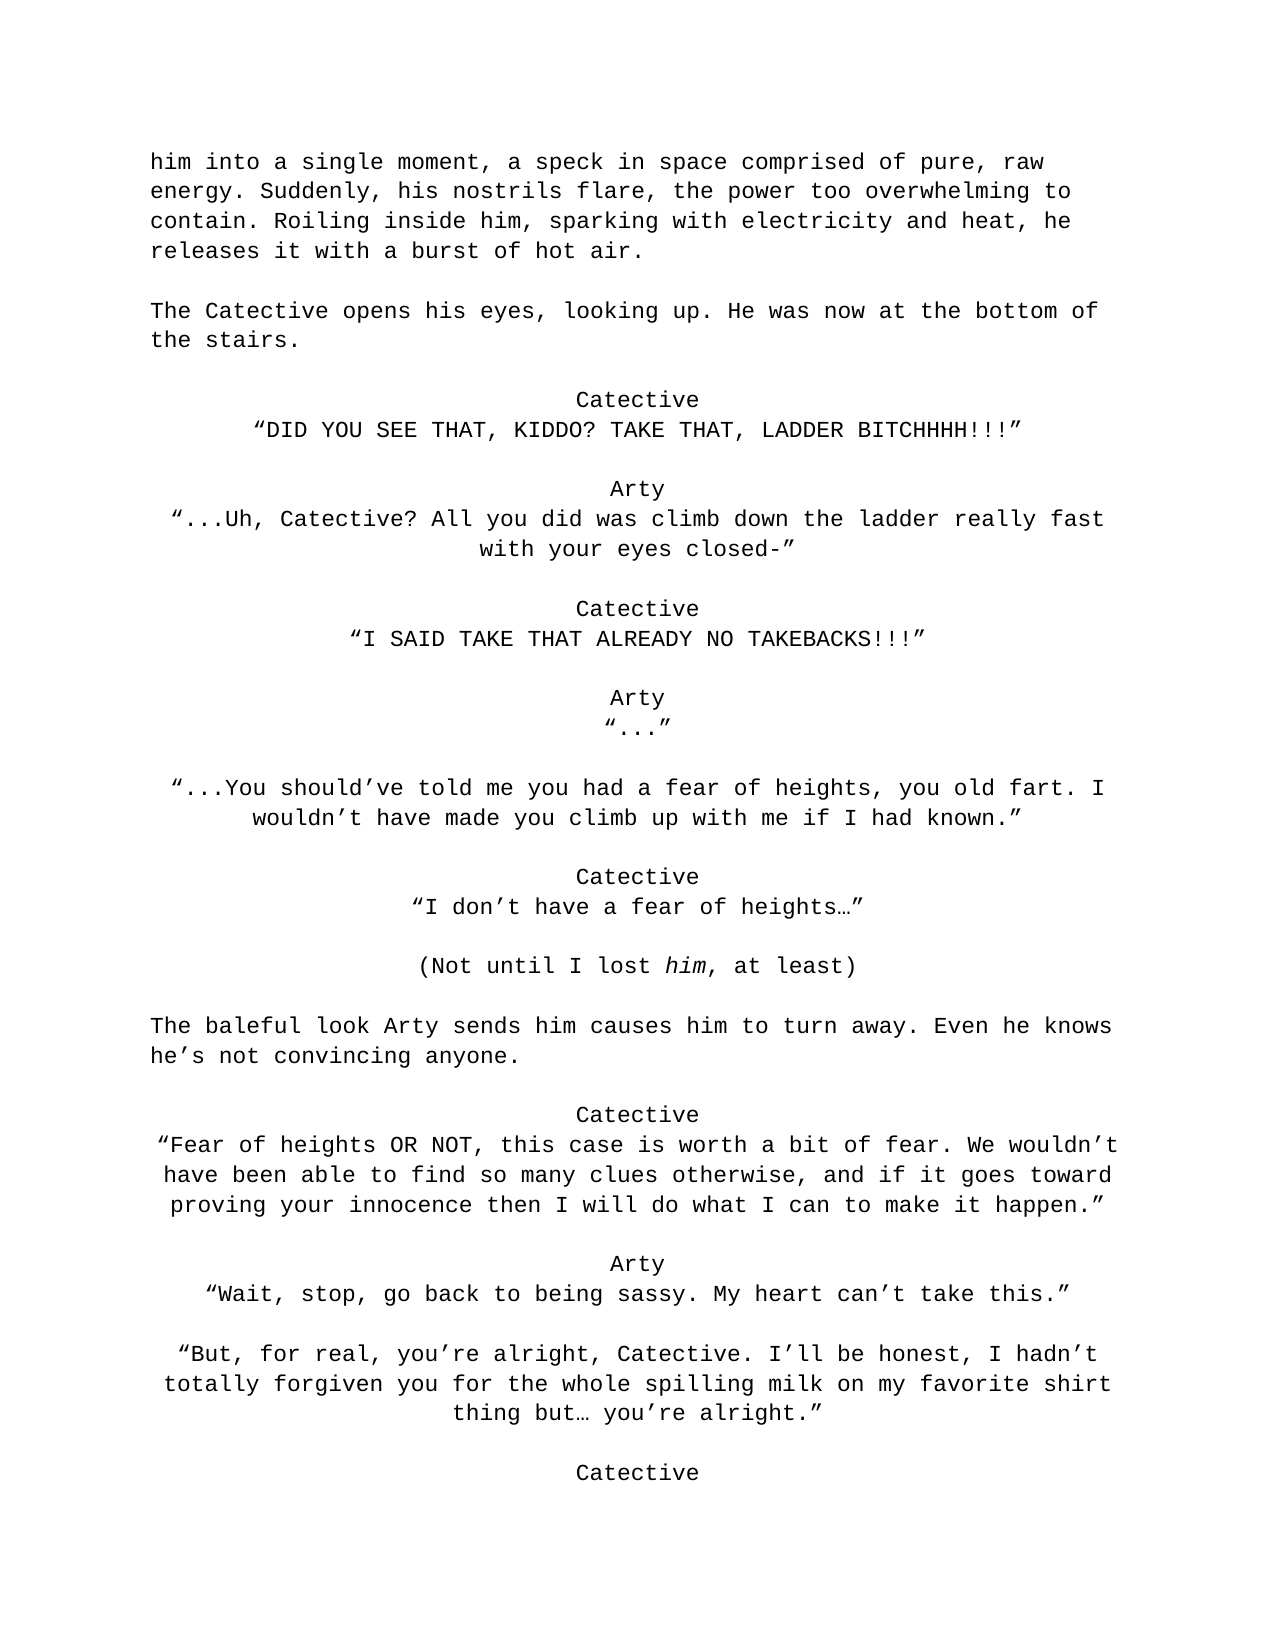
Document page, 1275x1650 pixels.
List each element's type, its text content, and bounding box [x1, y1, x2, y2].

text “DID YOU SEE THAT, KIDDO? TAKE THAT, LADDER BITCHHHH!!!” [150, 418, 1125, 444]
text (Not until I lost him, at least) [150, 955, 1125, 981]
text Catective [150, 1461, 1125, 1487]
text Catective [150, 597, 1125, 623]
text Arty [150, 687, 1125, 713]
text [150, 150, 1125, 265]
text “But, for real, you’re alright, Catective. I’ll be honest, I hadn’t totally forgiven you for the whole spilling milk on my favorite shirt thing but… you’re alright.” [150, 1342, 1125, 1428]
text Arty [150, 1253, 1125, 1279]
text Arty [150, 478, 1125, 504]
text “...” [150, 716, 1125, 742]
text “...Uh, Catective? All you did was climb down the ladder really fast with your eyes closed-” [150, 507, 1125, 593]
text “I don’t have a fear of heights…” [150, 895, 1125, 921]
text “Wait, stop, go back to being sassy. My heart can’t take this.” [150, 1282, 1125, 1308]
text “...You should’ve told me you had a fear of heights, you old fart. I wouldn’t have made you climb up with me if I had known.” [150, 776, 1125, 832]
text Catective [150, 388, 1125, 414]
text The baleful look Arty sends him causes him to turn away. Even he knows he’s not convincing anyone. [150, 1014, 1125, 1070]
text “Fear of heights OR NOT, this case is worth a bit of fear. We wouldn’t have been able to find so many clues otherwise, and if it goes toward proving your innocence then I will do what I can to make it happen.” [150, 1133, 1125, 1219]
text Catective [150, 865, 1125, 891]
text Catective [150, 1104, 1125, 1130]
text The Catective opens his eyes, looking up. He was now at the bottom of the stairs. [150, 299, 1125, 355]
text “I SAID TAKE THAT ALREADY NO TAKEBACKS!!!” [150, 627, 1125, 653]
